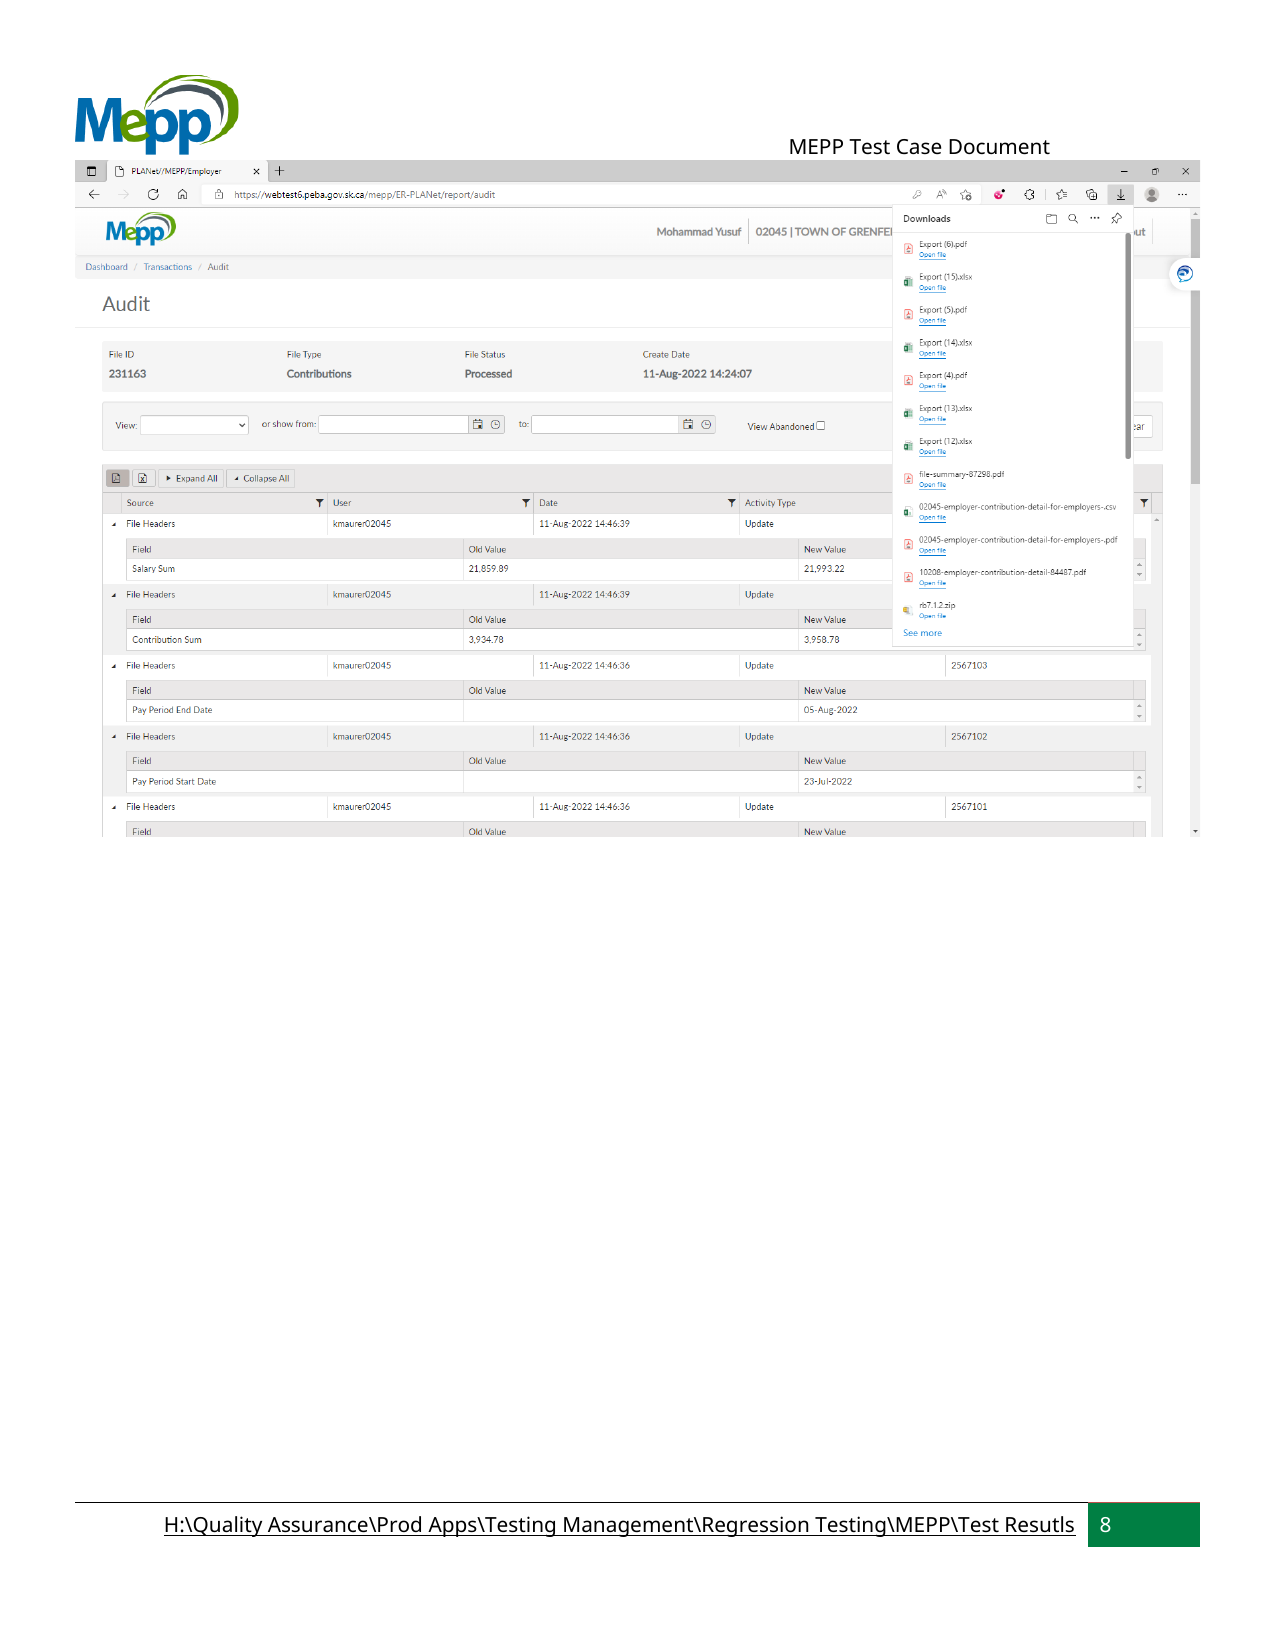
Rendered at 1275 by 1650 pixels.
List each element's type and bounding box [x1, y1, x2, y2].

picture [75, 160, 1200, 837]
picture [75, 75, 239, 155]
